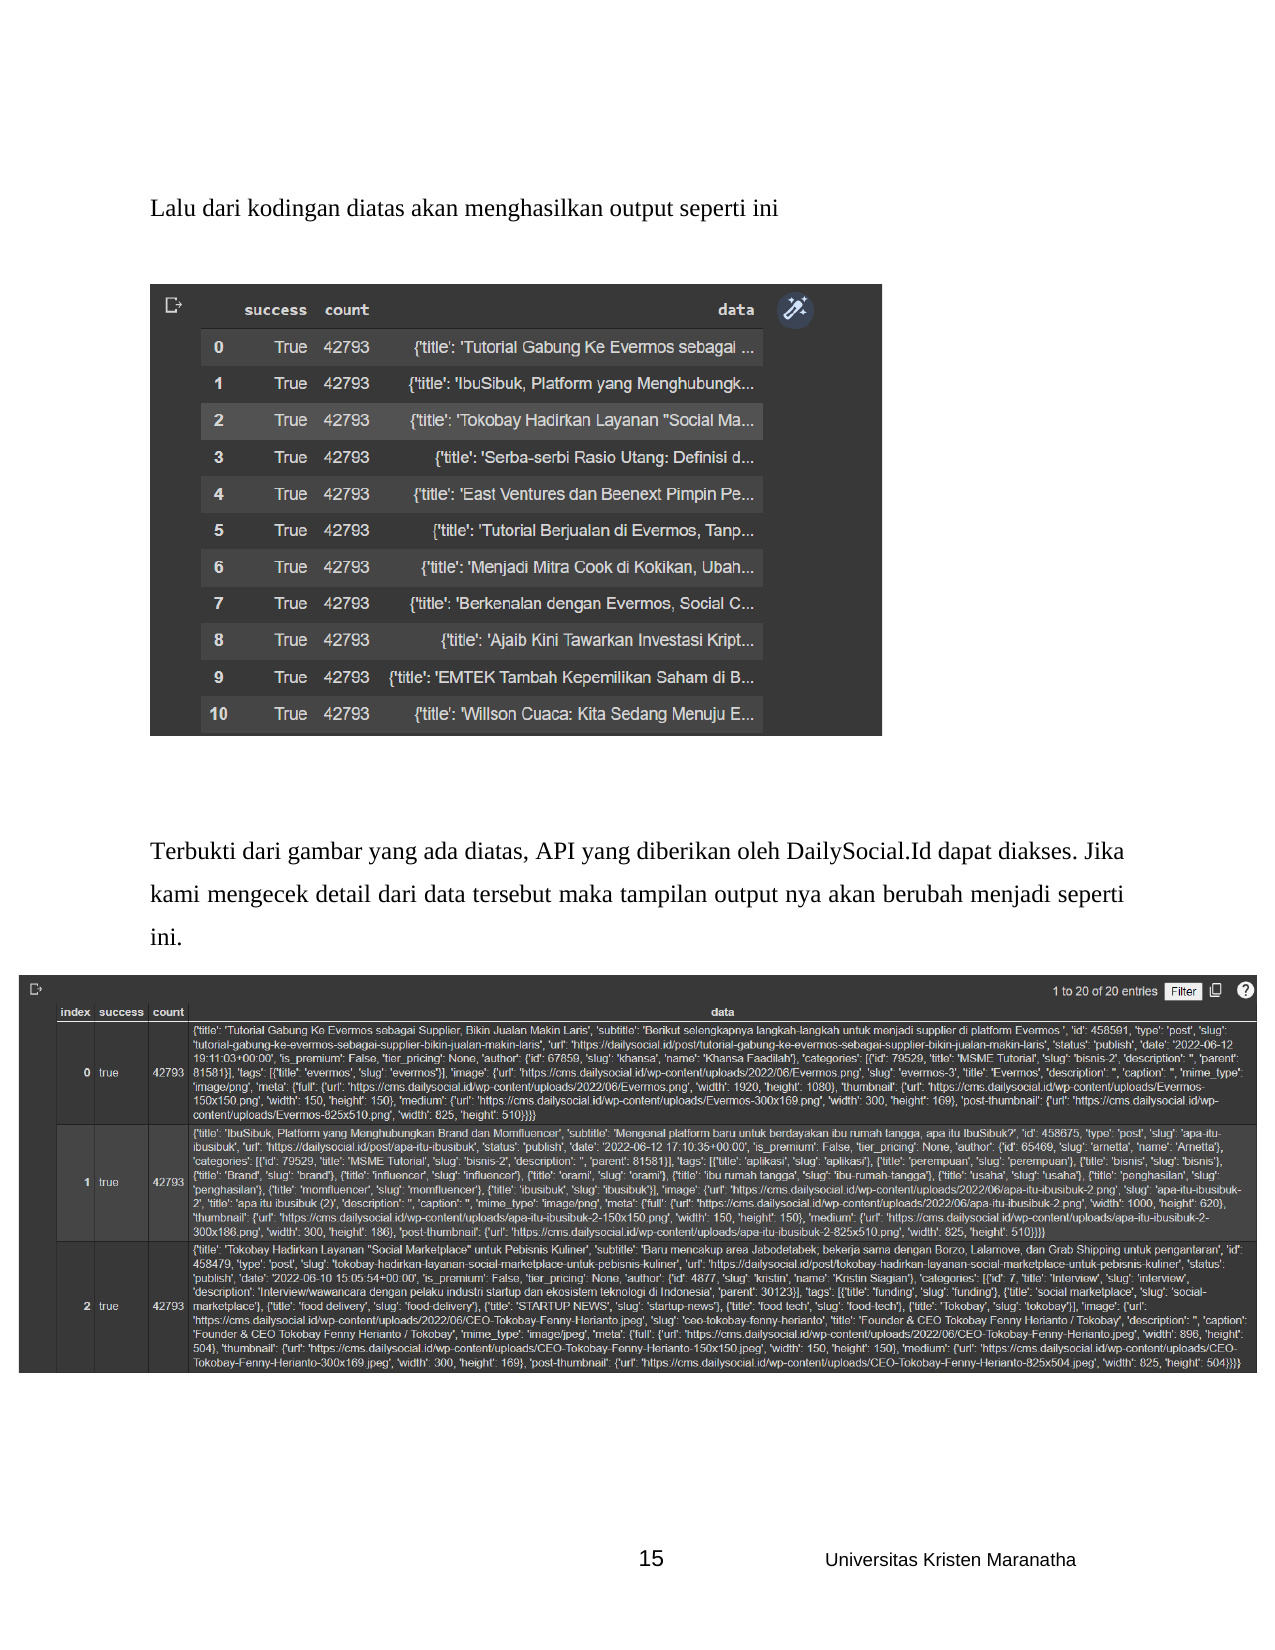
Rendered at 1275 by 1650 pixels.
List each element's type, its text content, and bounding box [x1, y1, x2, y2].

text Lalu dari kodingan diatas akan menghasilkan output seperti ini [150, 193, 1125, 222]
text Terbukti dari gambar yang ada diatas, API yang diberikan oleh DailySocial.Id dapat diakses. Jika kami mengecek detail dari data tersebut maka tampilan output nya akan berubah menjadi seperti ini. [150, 836, 1125, 951]
picture [150, 284, 883, 736]
picture [18, 975, 1257, 1373]
